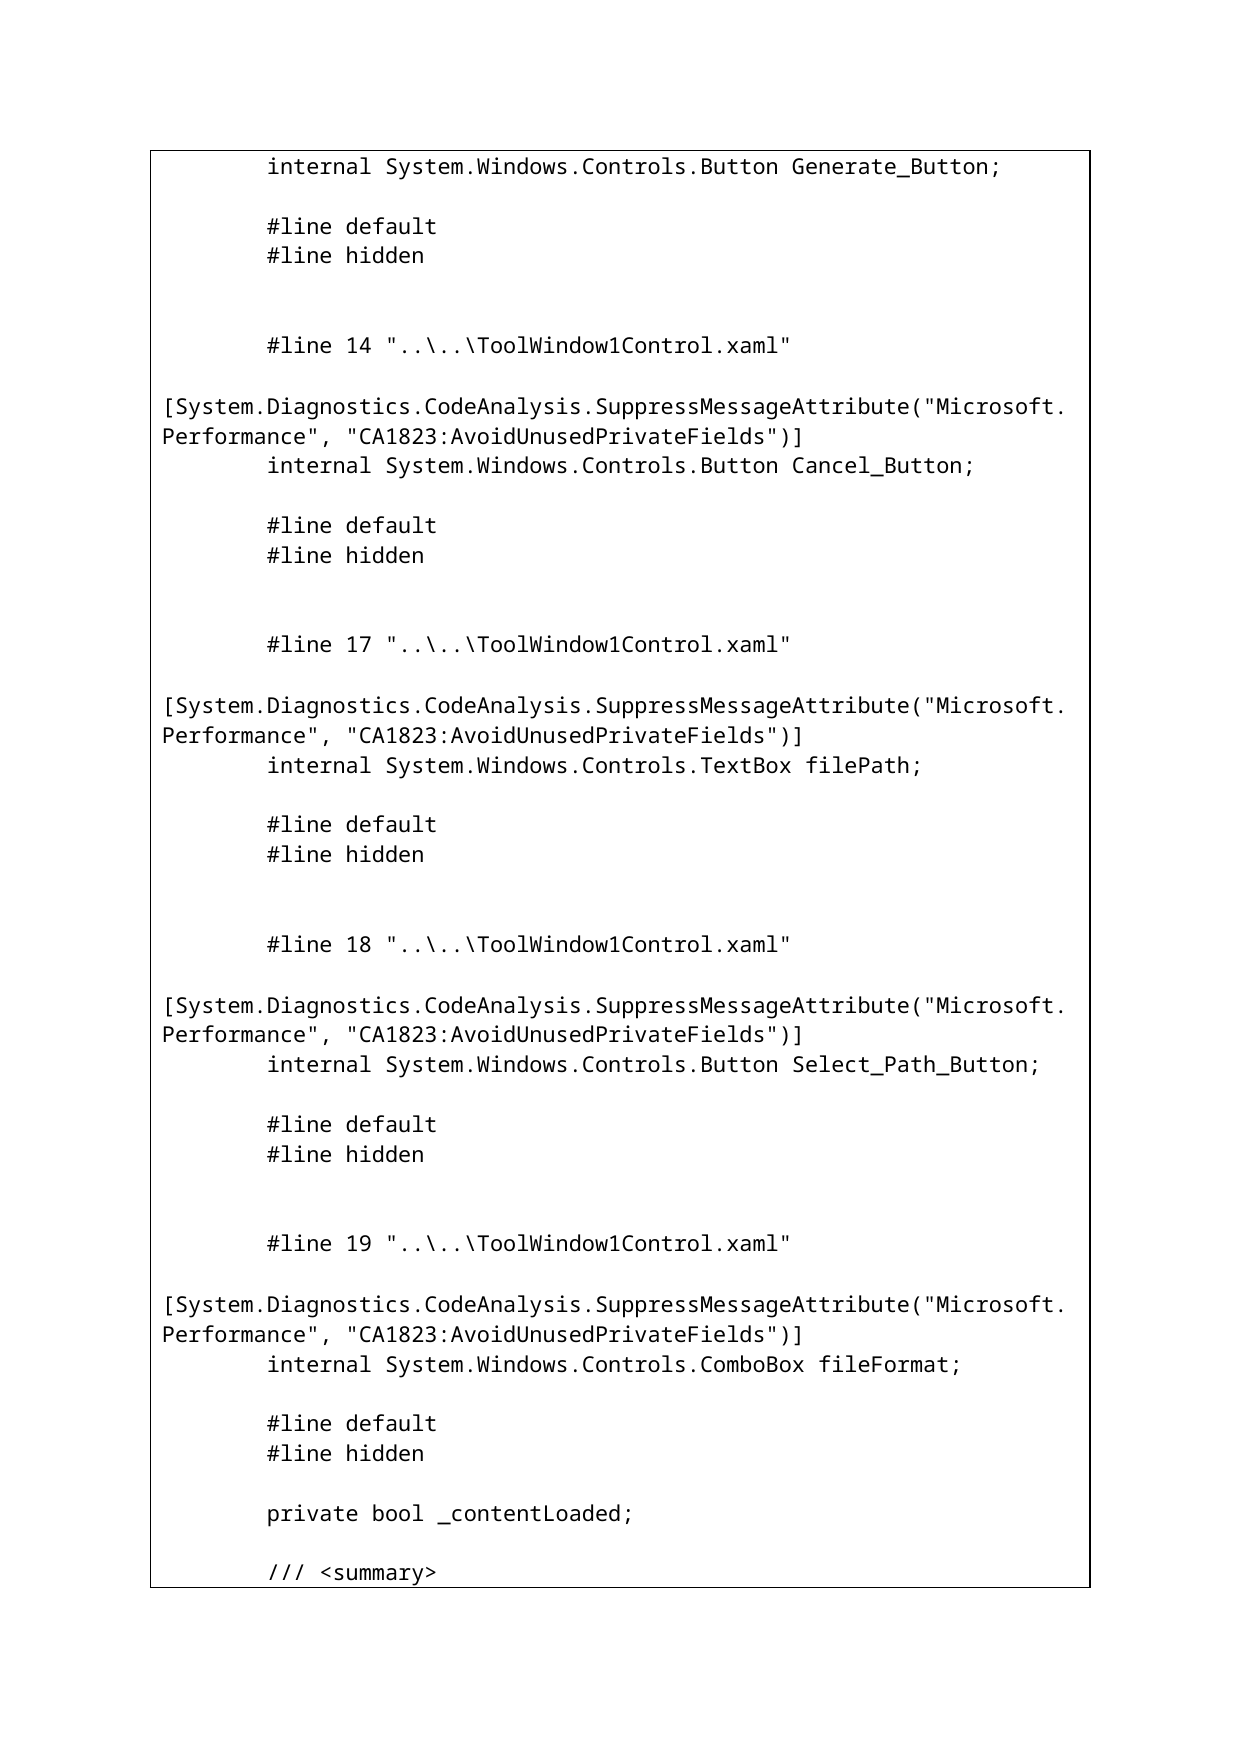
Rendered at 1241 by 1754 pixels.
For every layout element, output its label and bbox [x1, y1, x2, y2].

table_header [151, 151, 1089, 1587]
